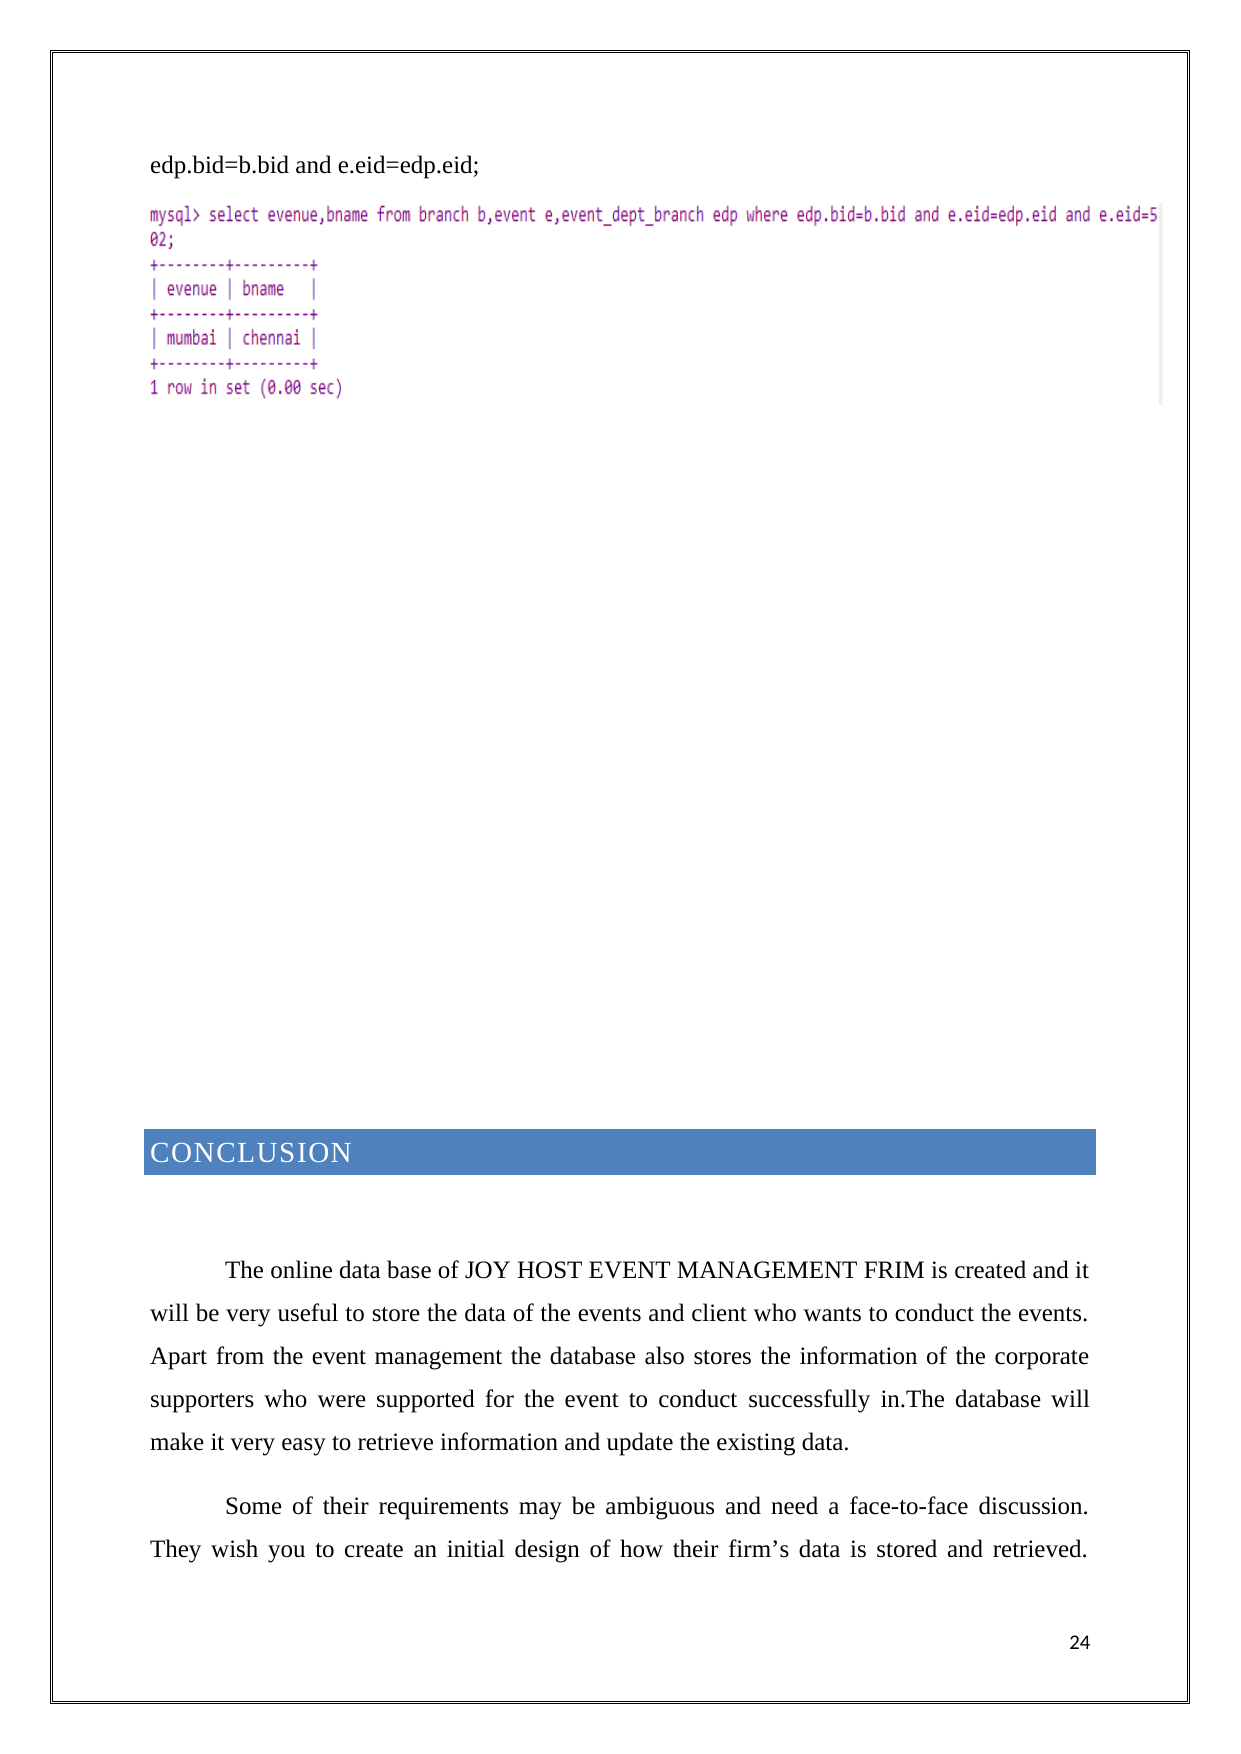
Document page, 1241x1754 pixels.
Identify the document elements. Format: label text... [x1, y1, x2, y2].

subtitle Conclusion [150, 1136, 1090, 1169]
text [150, 150, 1090, 179]
picture [150, 203, 1163, 405]
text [150, 1491, 1090, 1563]
text The online data base of JOY HOST EVENT MANAGEMENT FRIM is created and it will be very useful to store the data of the events and client who wants to conduct the events. Apart from the event management the database also stores the information of the corporate supporters who were supported for the event to conduct successfully in.The database will make it very easy to retrieve information and update the existing data. [150, 1255, 1090, 1456]
